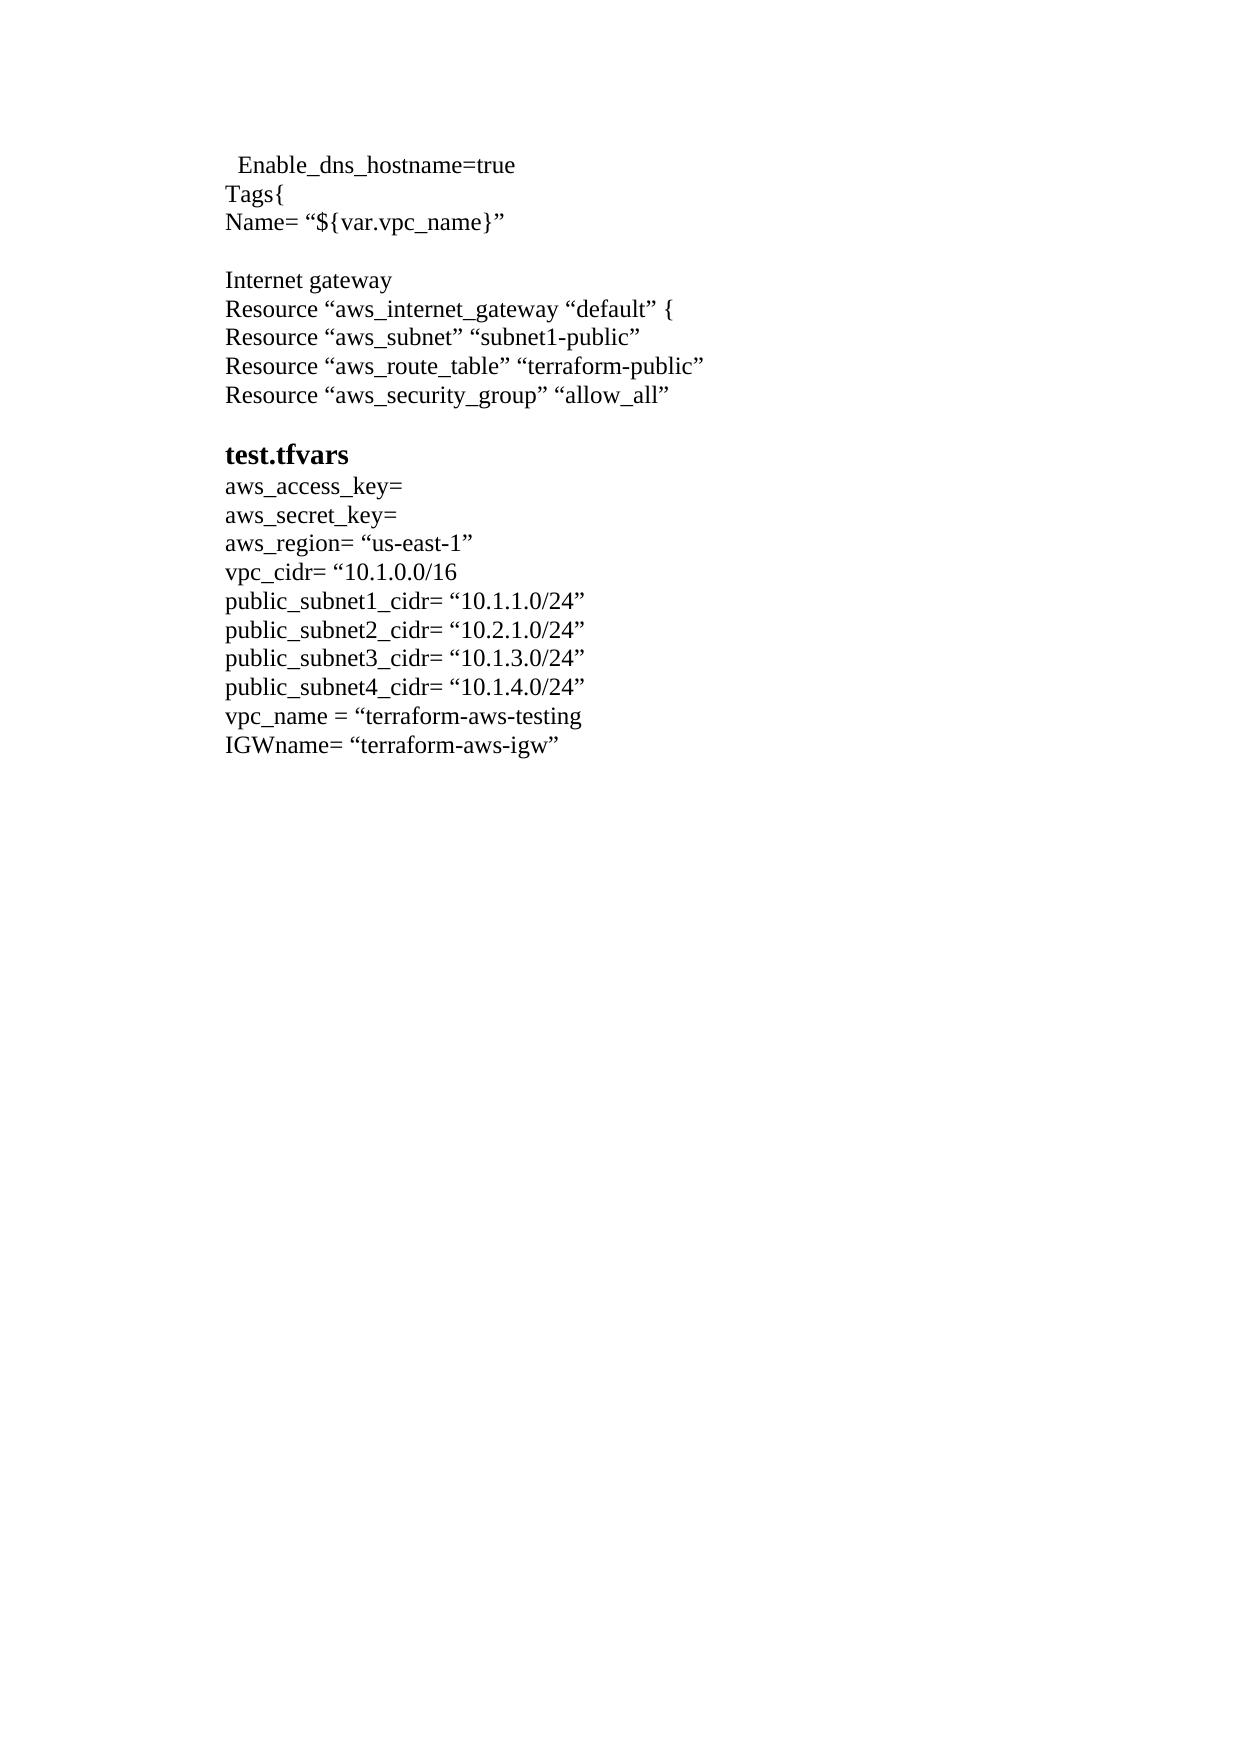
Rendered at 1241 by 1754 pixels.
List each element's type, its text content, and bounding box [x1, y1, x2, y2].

list vpc_cidr= “10.1.0.0/16 [225, 557, 1090, 586]
list Internet gateway [225, 265, 1090, 294]
list Resource “aws_route_table” “terraform-public” [225, 351, 1090, 380]
list public_subnet2_cidr= “10.2.1.0/24” [225, 615, 1090, 643]
list aws_secret_key= [225, 500, 1090, 528]
list aws_access_key= [225, 471, 1090, 500]
list test.tfvars [225, 437, 1090, 471]
list Resource “aws_subnet” “subnet1-public” [225, 322, 1090, 351]
list public_subnet4_cidr= “10.1.4.0/24” [225, 672, 1090, 701]
list public_subnet3_cidr= “10.1.3.0/24” [225, 643, 1090, 672]
list Name= “${var.vpc_name}” [225, 207, 1090, 236]
list aws_region= “us-east-1” [225, 528, 1090, 557]
list public_subnet1_cidr= “10.1.1.0/24” [225, 586, 1090, 615]
list Tags{ [225, 179, 1090, 207]
list vpc_name = “terraform-aws-testing [225, 701, 1090, 730]
list Resource “aws_security_group” “allow_all” [225, 380, 1090, 409]
list Enable_dns_hostname=true [225, 150, 1090, 179]
list Resource “aws_internet_gateway “default” { [225, 294, 1090, 322]
list IGWname= “terraform-aws-igw” [225, 730, 1090, 758]
